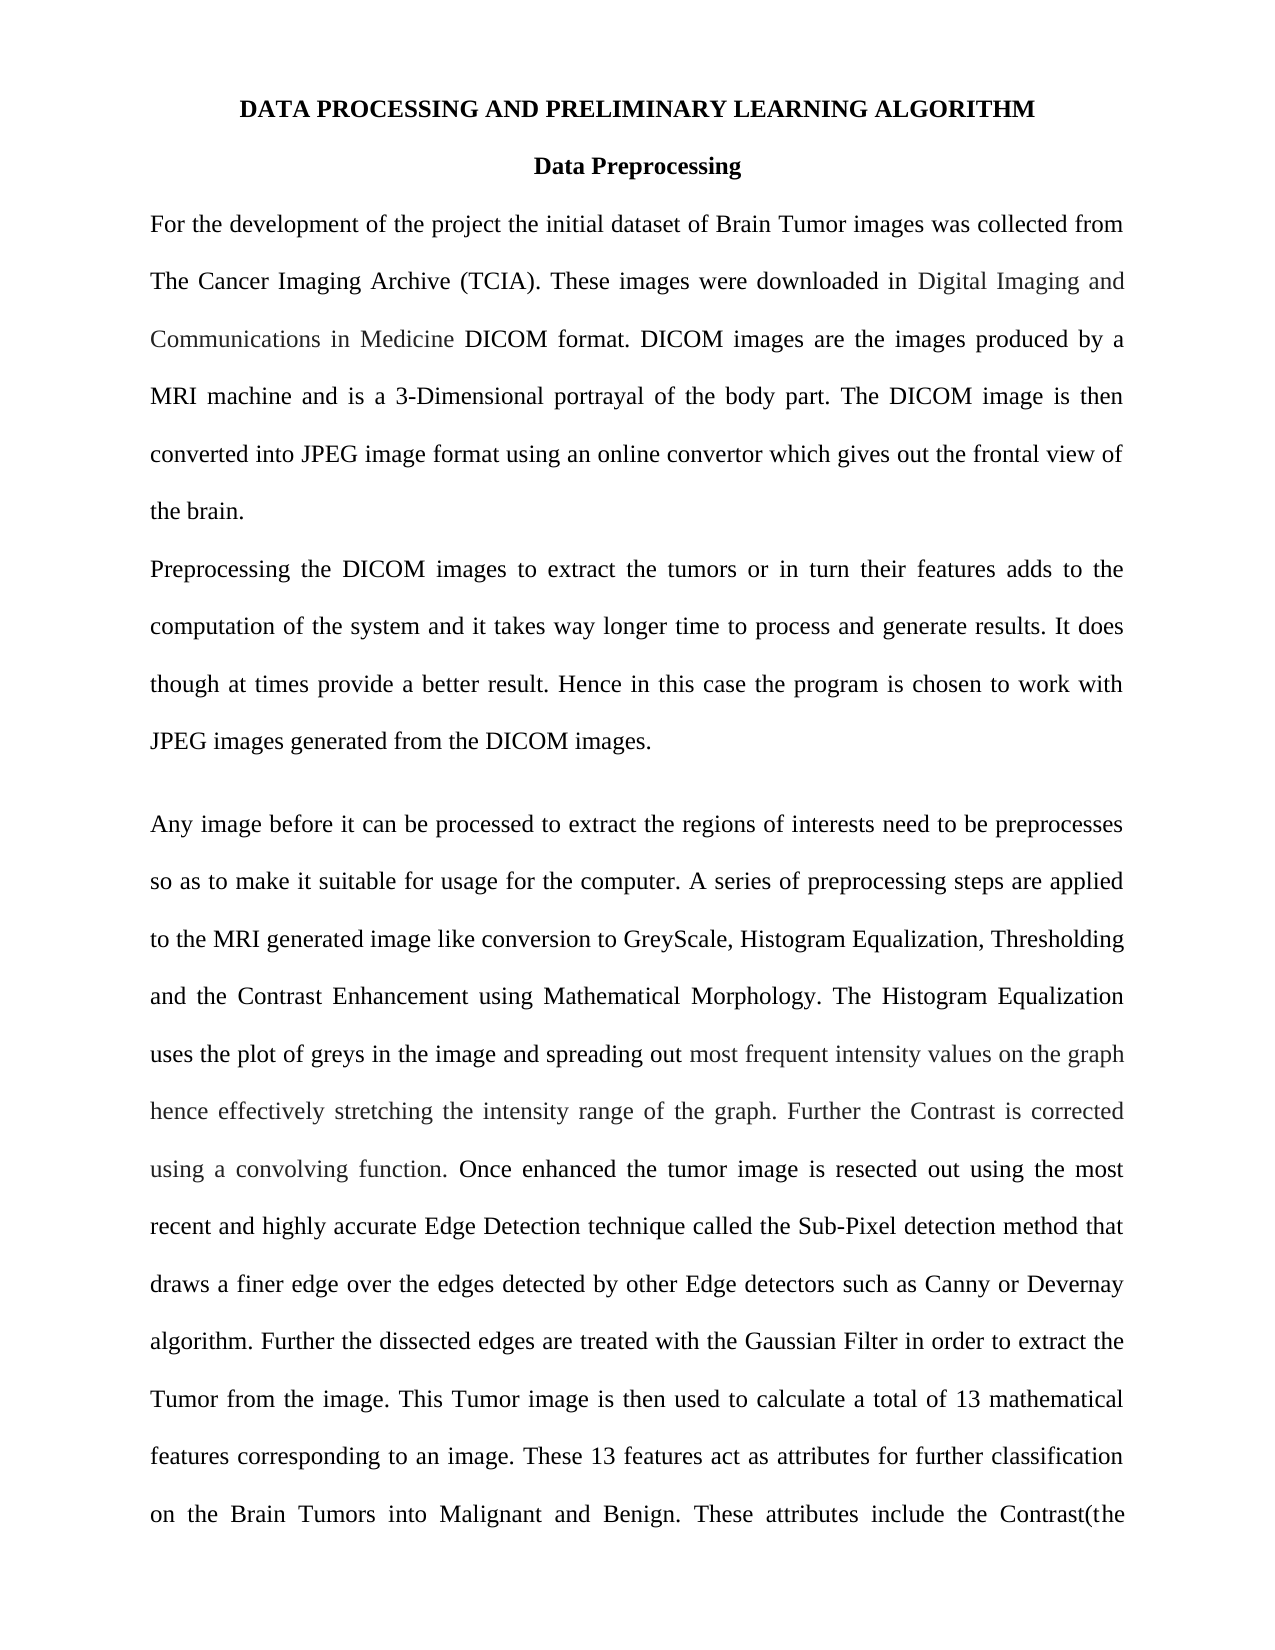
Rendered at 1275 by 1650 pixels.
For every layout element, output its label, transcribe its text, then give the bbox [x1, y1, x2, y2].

text DATA PROCESSING AND PRELIMINARY LEARNING ALGORITHM [150, 94, 1125, 122]
text Data Preprocessing [150, 151, 1125, 180]
text Preprocessing the DICOM images to extract the tumors or in turn their features adds to the computation of the system and it takes way longer time to process and generate results. It does though at times provide a better result. Hence in this case the program is chosen to work with JPEG images generated from the DICOM images. [150, 554, 1125, 755]
text For the development of the project the initial dataset of Brain Tumor images was collected from The Cancer Imaging Archive (TCIA). These images were downloaded in Digital Imaging and Communications in Medicine DICOM format. DICOM images are the images produced by a MRI machine and is a 3-Dimensional portrayal of the body part. The DICOM image is then converted into JPEG image format using an online convertor which gives out the frontal view of the brain. [150, 209, 1125, 525]
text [150, 1125, 1125, 1527]
